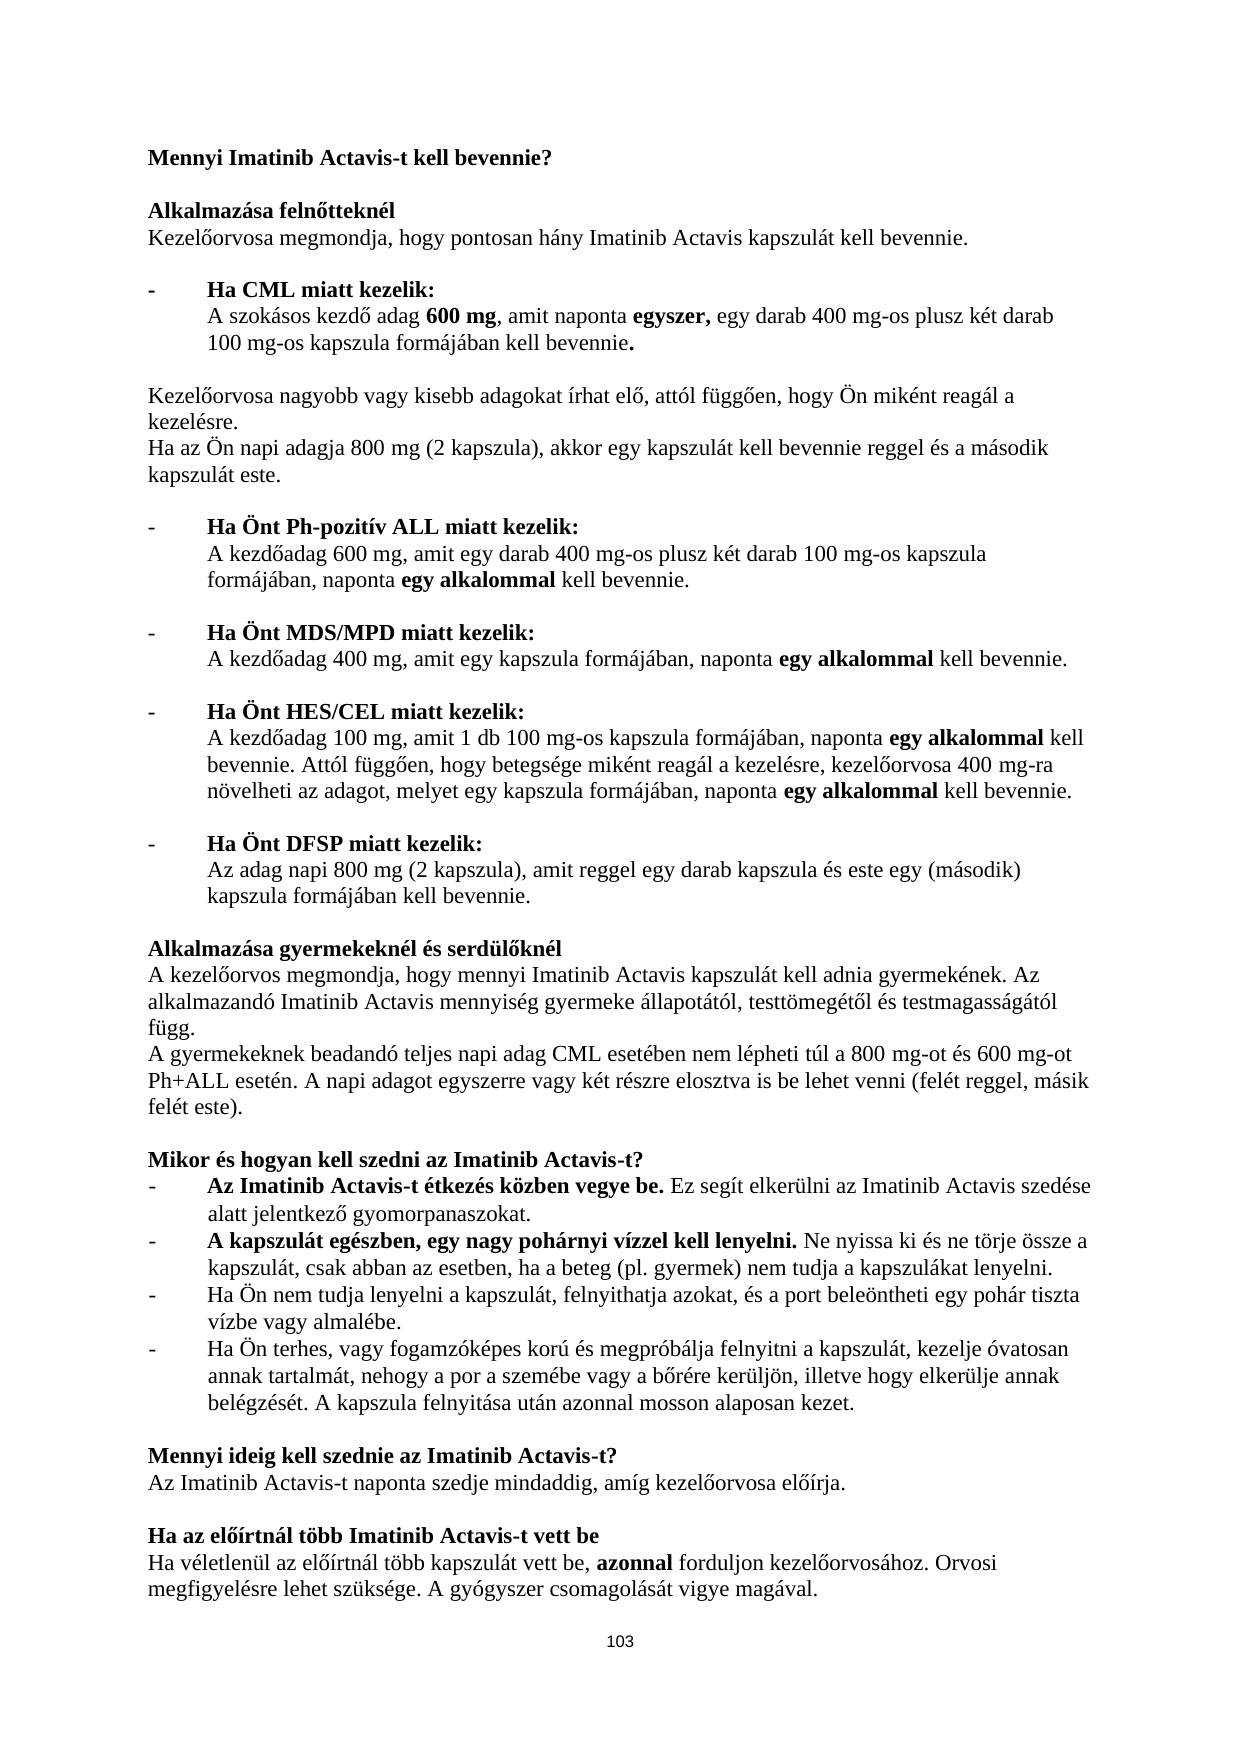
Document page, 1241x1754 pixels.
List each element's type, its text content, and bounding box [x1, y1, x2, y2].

text Kezelőorvosa megmondja, hogy pontosan hány Imatinib Actavis kapszulát kell bevennie. [148, 223, 1092, 250]
text Az Imatinib Actavis-t naponta szedje mindaddig, amíg kezelőorvosa előírja. [148, 1469, 1092, 1496]
text - Ha Önt DFSP miatt kezelik: [148, 830, 1092, 856]
text Mennyi Imatinib Actavis-t kell bevennie? [148, 144, 1092, 171]
text Alkalmazása gyermekeknél és serdülőknél [148, 935, 1092, 961]
text Alkalmazása felnőtteknél [148, 197, 1092, 223]
list A kapszulát egészben, egy nagy pohárnyi vízzel kell lenyelni. Ne nyissa ki és ne törje össze a kapszulát, csak abban az esetben, ha a beteg (pl. gyermek) nem tudja a kapszulákat lenyelni. [148, 1226, 1092, 1281]
text A kezdőadag 100 mg, amit 1 db 100 mg-os kapszula formájában, naponta egy alkalommal kell bevennie. Attól függően, hogy betegsége miként reagál a kezelésre, kezelőorvosa 400 mg-ra növelheti az adagot, melyet egy kapszula formájában, naponta egy alkalommal kell bevennie. [207, 724, 1092, 803]
list Ha Önt Ph-pozitív ALL miatt kezelik: [148, 513, 1092, 540]
list Ha Ön terhes, vagy fogamzóképes korú és megpróbálja felnyitni a kapszulát, kezelje óvatosan annak tartalmát, nehogy a por a szemébe vagy a bőrére kerüljön, illetve hogy elkerülje annak belégzését. A kapszula felnyitása után azonnal mosson alaposan kezet. [148, 1335, 1092, 1416]
list Ha Ön nem tudja lenyelni a kapszulát, felnyithatja azokat, és a port beleöntheti egy pohár tiszta vízbe vagy almalébe. [148, 1281, 1092, 1335]
text Az adag napi 800 mg (2 kapszula), amit reggel egy darab kapszula és este egy (második) kapszula formájában kell bevennie. [207, 856, 1093, 909]
text - Ha Önt HES/CEL miatt kezelik: [148, 698, 1092, 724]
text Ha az előírtnál több Imatinib Actavis-t vett be [148, 1522, 1092, 1548]
list Az Imatinib Actavis-t étkezés közben vegye be. Ez segít elkerülni az Imatinib Actavis szedése alatt jelentkező gyomorpanaszokat. [148, 1172, 1092, 1226]
text Ha az Ön napi adagja 800 mg (2 kapszula), akkor egy kapszulát kell bevennie reggel és a második kapszulát este. [148, 434, 1093, 487]
text A szokásos kezdő adag 600 mg, amit naponta egyszer, egy darab 400 mg-os plusz két darab 100 mg-os kapszula formájában kell bevennie. [207, 303, 1093, 355]
text - Ha Önt MDS/MPD miatt kezelik: [148, 619, 1092, 645]
text Kezelőorvosa nagyobb vagy kisebb adagokat írhat elő, attól függően, hogy Ön miként reagál a kezelésre. [148, 382, 1093, 434]
text Mikor és hogyan kell szedni az Imatinib Actavis-t? [148, 1146, 1093, 1172]
text A gyermekeknek beadandó teljes napi adag CML esetében nem lépheti túl a 800 mg-ot és 600 mg-ot Ph+ALL esetén. A napi adagot egyszerre vagy két részre elosztva is be lehet venni (felét reggel, másik felét este). [148, 1041, 1092, 1119]
text A kezdőadag 400 mg, amit egy kapszula formájában, naponta egy alkalommal kell bevennie. [207, 645, 1092, 672]
text Ha véletlenül az előírtnál több kapszulát vett be, azonnal forduljon kezelőorvosához. Orvosi megfigyelésre lehet szüksége. A gyógyszer csomagolását vigye magával. [148, 1548, 1092, 1601]
list Ha CML miatt kezelik: [148, 276, 1093, 303]
text Mennyi ideig kell szednie az Imatinib Actavis-t? [148, 1442, 1092, 1469]
text A kezdőadag 600 mg, amit egy darab 400 mg-os plusz két darab 100 mg-os kapszula formájában, naponta egy alkalommal kell bevennie. [207, 540, 1092, 592]
text A kezelőorvos megmondja, hogy mennyi Imatinib Actavis kapszulát kell adnia gyermekének. Az alkalmazandó Imatinib Actavis mennyiség gyermeke állapotától, testtömegétől és testmagasságától függ. [148, 961, 1092, 1041]
